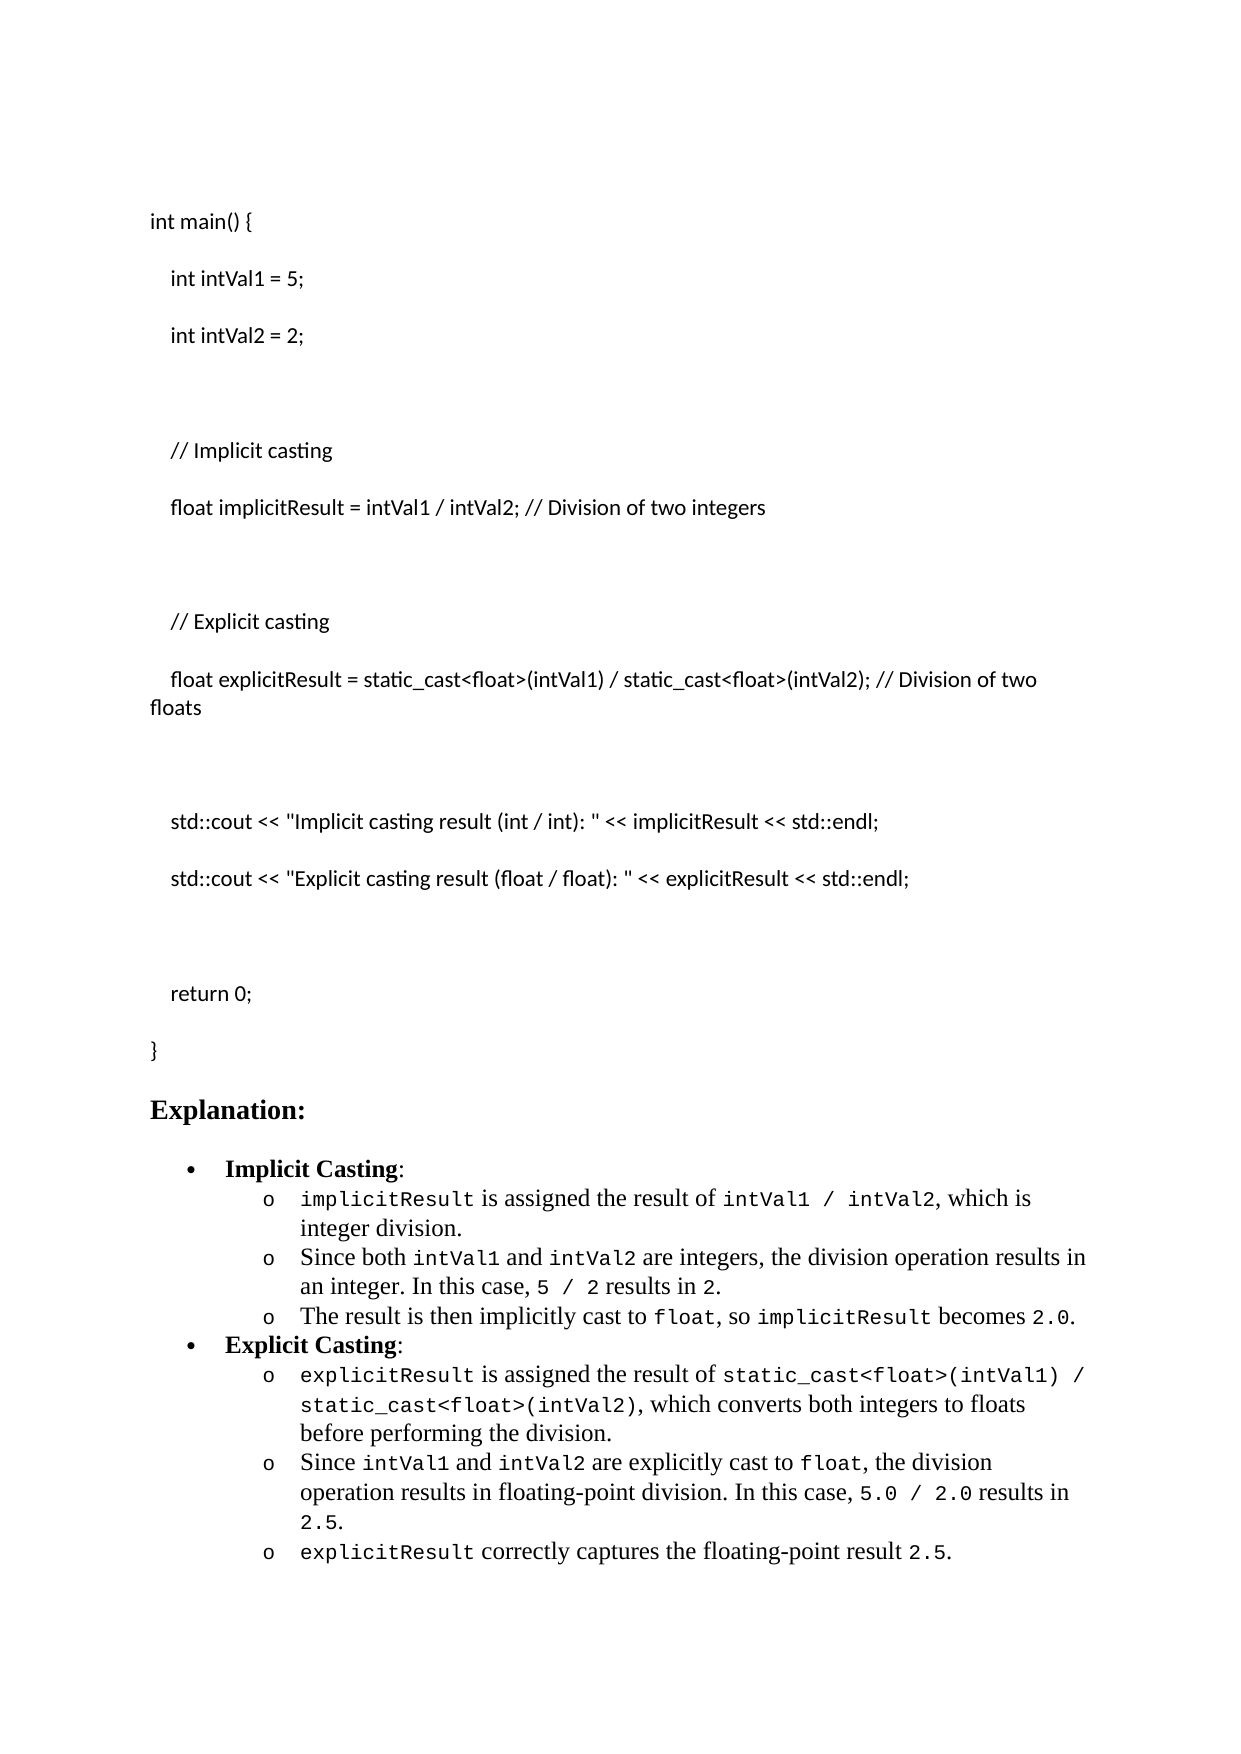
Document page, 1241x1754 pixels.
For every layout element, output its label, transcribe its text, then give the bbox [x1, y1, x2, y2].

list Since both intVal1 and intVal2 are integers, the division operation results in an integer. In this case, 5 / 2 results in 2. [262, 1242, 1090, 1301]
text return 0; [150, 979, 1090, 1007]
text float implicitResult = intVal1 / intVal2; // Division of two integers [150, 493, 1090, 521]
text int main() { [150, 207, 1090, 235]
text } [150, 1036, 1090, 1064]
text std::cout << "Implicit casting result (int / int): " << implicitResult << std::endl; [150, 807, 1090, 835]
text // Implicit casting [150, 436, 1090, 464]
text Explanation: [150, 1093, 1090, 1125]
list Implicit Casting: [187, 1154, 1090, 1183]
list implicitResult is assigned the result of intVal1 / intVal2, which is integer division. [262, 1183, 1090, 1242]
list The result is then implicitly cast to float, so implicitResult becomes 2.0. [262, 1301, 1090, 1330]
list Explicit Casting: [187, 1330, 1090, 1359]
text int intVal2 = 2; [150, 322, 1090, 349]
list Since intVal1 and intVal2 are explicitly cast to float, the division operation results in floating-point division. In this case, 5.0 / 2.0 results in 2.5. [262, 1447, 1090, 1536]
text float explicitResult = static_cast<float>(intVal1) / static_cast<float>(intVal2); // Division of two floats [150, 665, 1090, 721]
list explicitResult correctly captures the floating-point result 2.5. [262, 1536, 1090, 1565]
text // Explicit casting [150, 607, 1090, 636]
text std::cout << "Explicit casting result (float / float): " << explicitResult << std::endl; [150, 864, 1090, 892]
list explicitResult is assigned the result of static_cast<float>(intVal1) / static_cast<float>(intVal2), which converts both integers to floats before performing the division. [262, 1359, 1090, 1447]
text int intVal1 = 5; [150, 264, 1090, 292]
